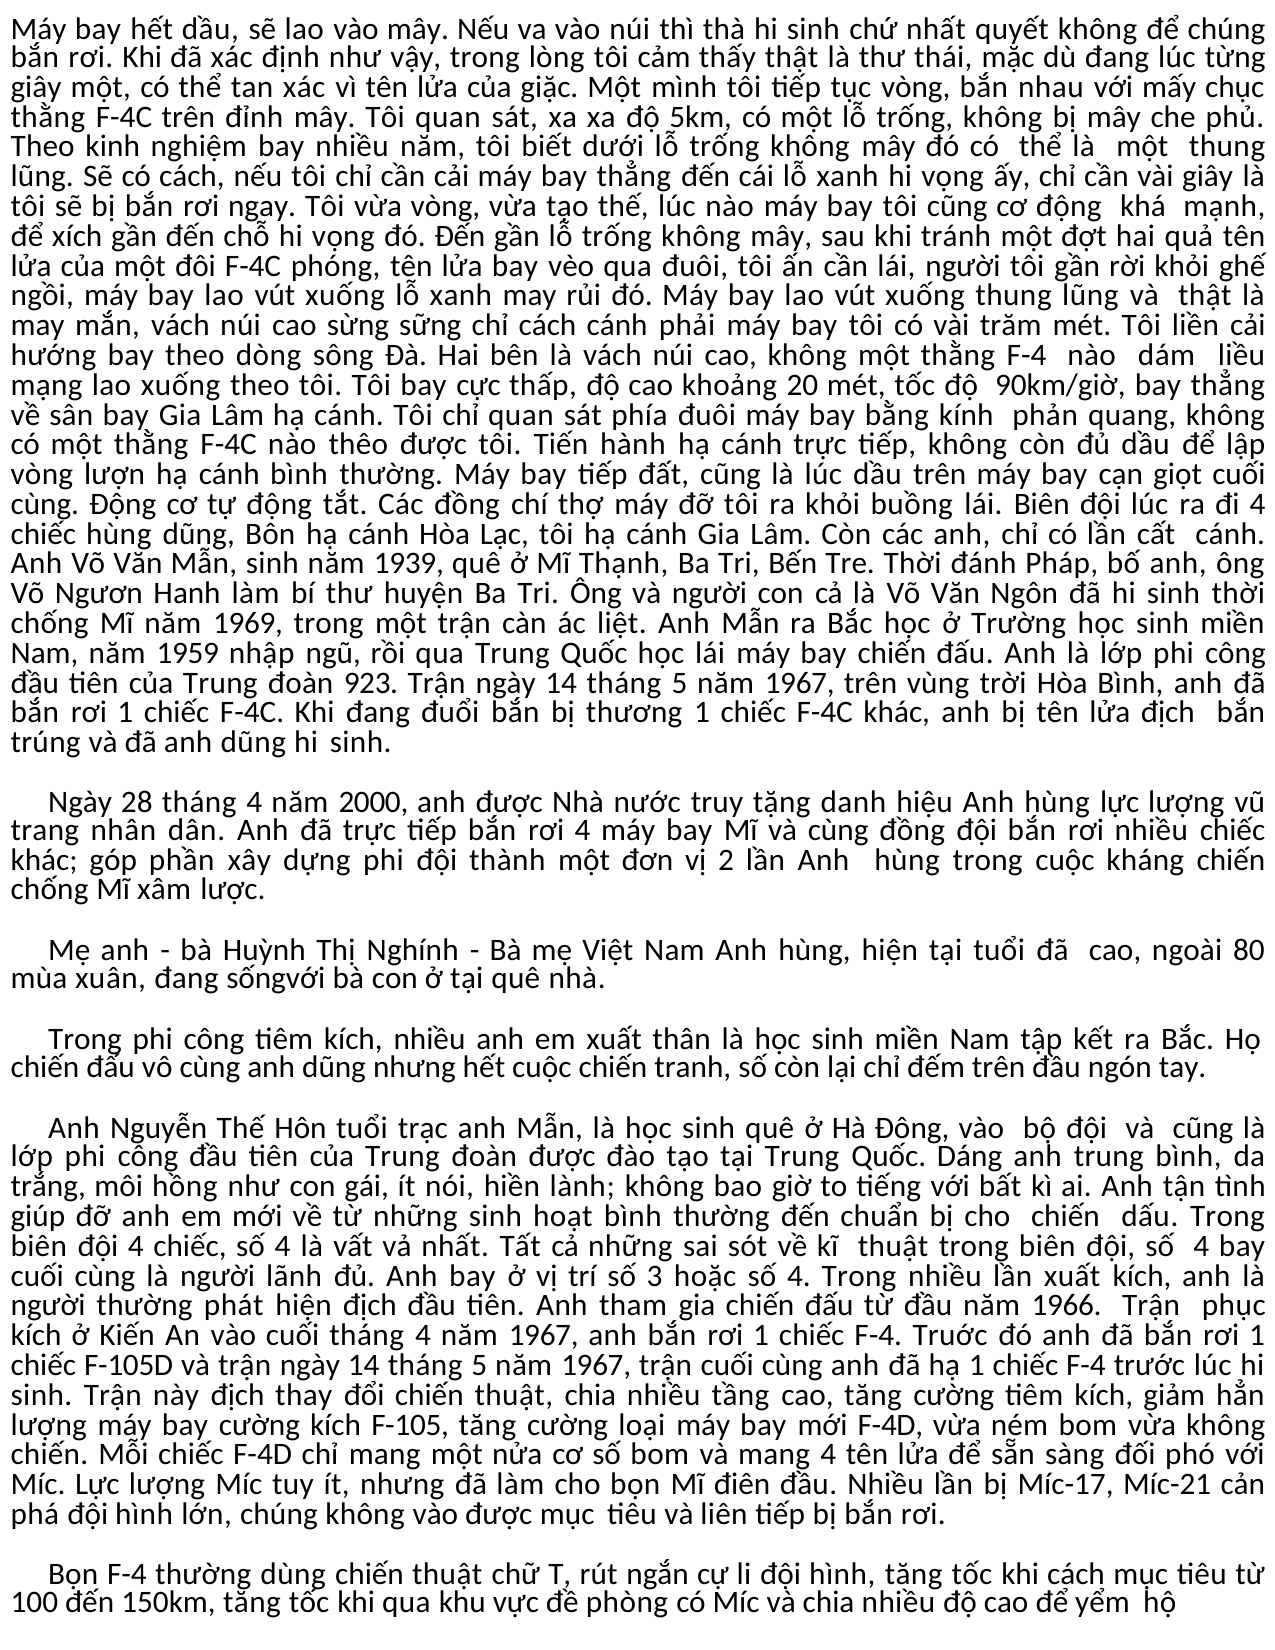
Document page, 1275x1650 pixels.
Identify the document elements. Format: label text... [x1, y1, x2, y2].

text Bọn F-4 thường dùng chiến thuật chữ T, rút ngắn cự li đội hình, tăng tốc khi cách mục tiêu từ 100 đến 150km, tăng tốc khi qua khu vực đề phòng có Míc và chia nhiều độ cao để yểm hộ [10, 1561, 1265, 1620]
text Mẹ anh - bà Huỳnh Thị Nghính - Bà mẹ Việt Nam Anh hùng, hiện tại tuổi đã cao, ngoài 80 mùa xuân, đang sốngvới bà con ở tại quê nhà. [10, 937, 1265, 996]
text Anh Nguyễn Thế Hôn tuổi trạc anh Mẫn, là học sinh quê ở Hà Đông, vào bộ đội và cũng là lớp phi công đầu tiên của Trung đoàn được đào tạo tại Trung Quốc. Dáng anh trung bình, da trắng, môi hồng như con gái, ít nói, hiền lành; không bao giờ to tiếng với bất kì ai. Anh tận tình giúp đỡ anh em mới về từ những sinh hoạt bình thường đến chuẩn bị cho chiến dấu. Trong biên đội 4 chiếc, số 4 là vất vả nhất. Tất cả những sai sót về kĩ thuật trong biên đội, số 4 bay cuối cùng là người lãnh đủ. Anh bay ở vị trí số 3 hoặc số 4. Trong nhiều lần xuất kích, anh là người thường phát hiện địch đầu tiên. Anh tham gia chiến đấu từ đầu năm 1966. Trận phục kích ở Kiến An vào cuối tháng 4 năm 1967, anh bắn rơi 1 chiếc F-4. Truớc đó anh đã bắn rơi 1 chiếc F-105D và trận ngày 14 tháng 5 năm 1967, trận cuối cùng anh đã hạ 1 chiếc F-4 trước lúc hi sinh. Trận này địch thay đổi chiến thuật, chia nhiều tầng cao, tăng cường tiêm kích, giảm hẳn lượng máy bay cường kích F-105, tăng cường loại máy bay mới F-4D, vừa ném bom vừa không chiến. Mỗi chiếc F-4D chỉ mang một nửa cơ số bom và mang 4 tên lửa để sẵn sàng đối phó với Míc. Lực lượng Míc tuy ít, nhưng đã làm cho bọn Mĩ điên đầu. Nhiều lần bị Míc-17, Míc-21 cản phá đội hình lớn, chúng không vào được mục tiêu và liên tiếp bị bắn rơi. [10, 1115, 1266, 1532]
text Máy bay hết dầu, sẽ lao vào mây. Nếu va vào núi thì thà hi sinh chứ nhất quyết không để chúng bắn rơi. Khi đã xác định như vậy, trong lòng tôi cảm thấy thật là thư thái, mặc dù đang lúc từng giây một, có thể tan xác vì tên lửa của giặc. Một mình tôi tiếp tục vòng, bắn nhau với mấy chục thằng F-4C trên đỉnh mây. Tôi quan sát, xa xa độ 5km, có một lỗ trống, không bị mây che phủ. Theo kinh nghiệm bay nhiều năm, tôi biết dưới lỗ trống không mây đó có thể là một thung lũng. Sẽ có cách, nếu tôi chỉ cần cải máy bay thẳng đến cái lỗ xanh hi vọng ấy, chỉ cần vài giây là tôi sẽ bị bắn rơi ngay. Tôi vừa vòng, vừa tạo thế, lúc nào máy bay tôi cũng cơ động khá mạnh, để xích gần đến chỗ hi vọng đó. Đến gần lỗ trống không mây, sau khi tránh một đợt hai quả tên lửa của một đôi F-4C phóng, tên lửa bay vèo qua đuôi, tôi ấn cần lái, người tôi gần rời khỏi ghế ngồi, máy bay lao vút xuống lỗ xanh may rủi đó. Máy bay lao vút xuống thung lũng và thật là may mắn, vách núi cao sừng sững chỉ cách cánh phải máy bay tôi có vài trăm mét. Tôi liền cải hướng bay theo dòng sông Đà. Hai bên là vách núi cao, không một thằng F-4 nào dám liều mạng lao xuống theo tôi. Tôi bay cực thấp, độ cao khoảng 20 mét, tốc độ 90km/giờ, bay thẳng về sân bay Gia Lâm hạ cánh. Tôi chỉ quan sát phía đuôi máy bay bằng kính phản quang, không có một thằng F-4C nào thêo được tôi. Tiến hành hạ cánh trực tiếp, không còn đủ dầu để lập vòng lượn hạ cánh bình thường. Máy bay tiếp đất, cũng là lúc dầu trên máy bay cạn giọt cuối cùng. Động cơ tự động tắt. Các đồng chí thợ máy đỡ tôi ra khỏi buồng lái. Biên đội lúc ra đi 4 chiếc hùng dũng, Bôn hạ cánh Hòa Lạc, tôi hạ cánh Gia Lâm. Còn các anh, chỉ có lần cất cánh. Anh Võ Văn Mẫn, sinh năm 1939, quê ở Mĩ Thạnh, Ba Tri, Bến Tre. Thời đánh Pháp, bố anh, ông Võ Ngươn Hanh làm bí thư huyện Ba Tri. Ông và người con cả là Võ Văn Ngôn đã hi sinh thời chống Mĩ năm 1969, trong một trận càn ác liệt. Anh Mẫn ra Bắc học ở Trường học sinh miền Nam, năm 1959 nhập ngũ, rồi qua Trung Quốc học lái máy bay chiến đấu. Anh là lớp phi công đầu tiên của Trung đoàn 923. Trận ngày 14 tháng 5 năm 1967, trên vùng trời Hòa Bình, anh đã bắn rơi 1 chiếc F-4C. Khi đang đuổi bắn bị thương 1 chiếc F-4C khác, anh bị tên lửa địch bắn trúng và đã anh dũng hi sinh. [10, 16, 1266, 761]
text Trong phi công tiêm kích, nhiều anh em xuất thân là học sinh miền Nam tập kết ra Bắc. Họ chiến đấu vô cùng anh dũng nhưng hết cuộc chiến tranh, số còn lại chỉ đếm trên đầu ngón tay. [10, 1026, 1264, 1086]
text Ngày 28 tháng 4 năm 2000, anh được Nhà nước truy tặng danh hiệu Anh hùng lực lượng vũ trang nhân dân. Anh đã trực tiếp bắn rơi 4 máy bay Mĩ và cùng đồng đội bắn rơi nhiều chiếc khác; góp phần xây dựng phi đội thành một đơn vị 2 lần Anh hùng trong cuộc kháng chiến chống Mĩ xâm lược. [10, 788, 1266, 908]
